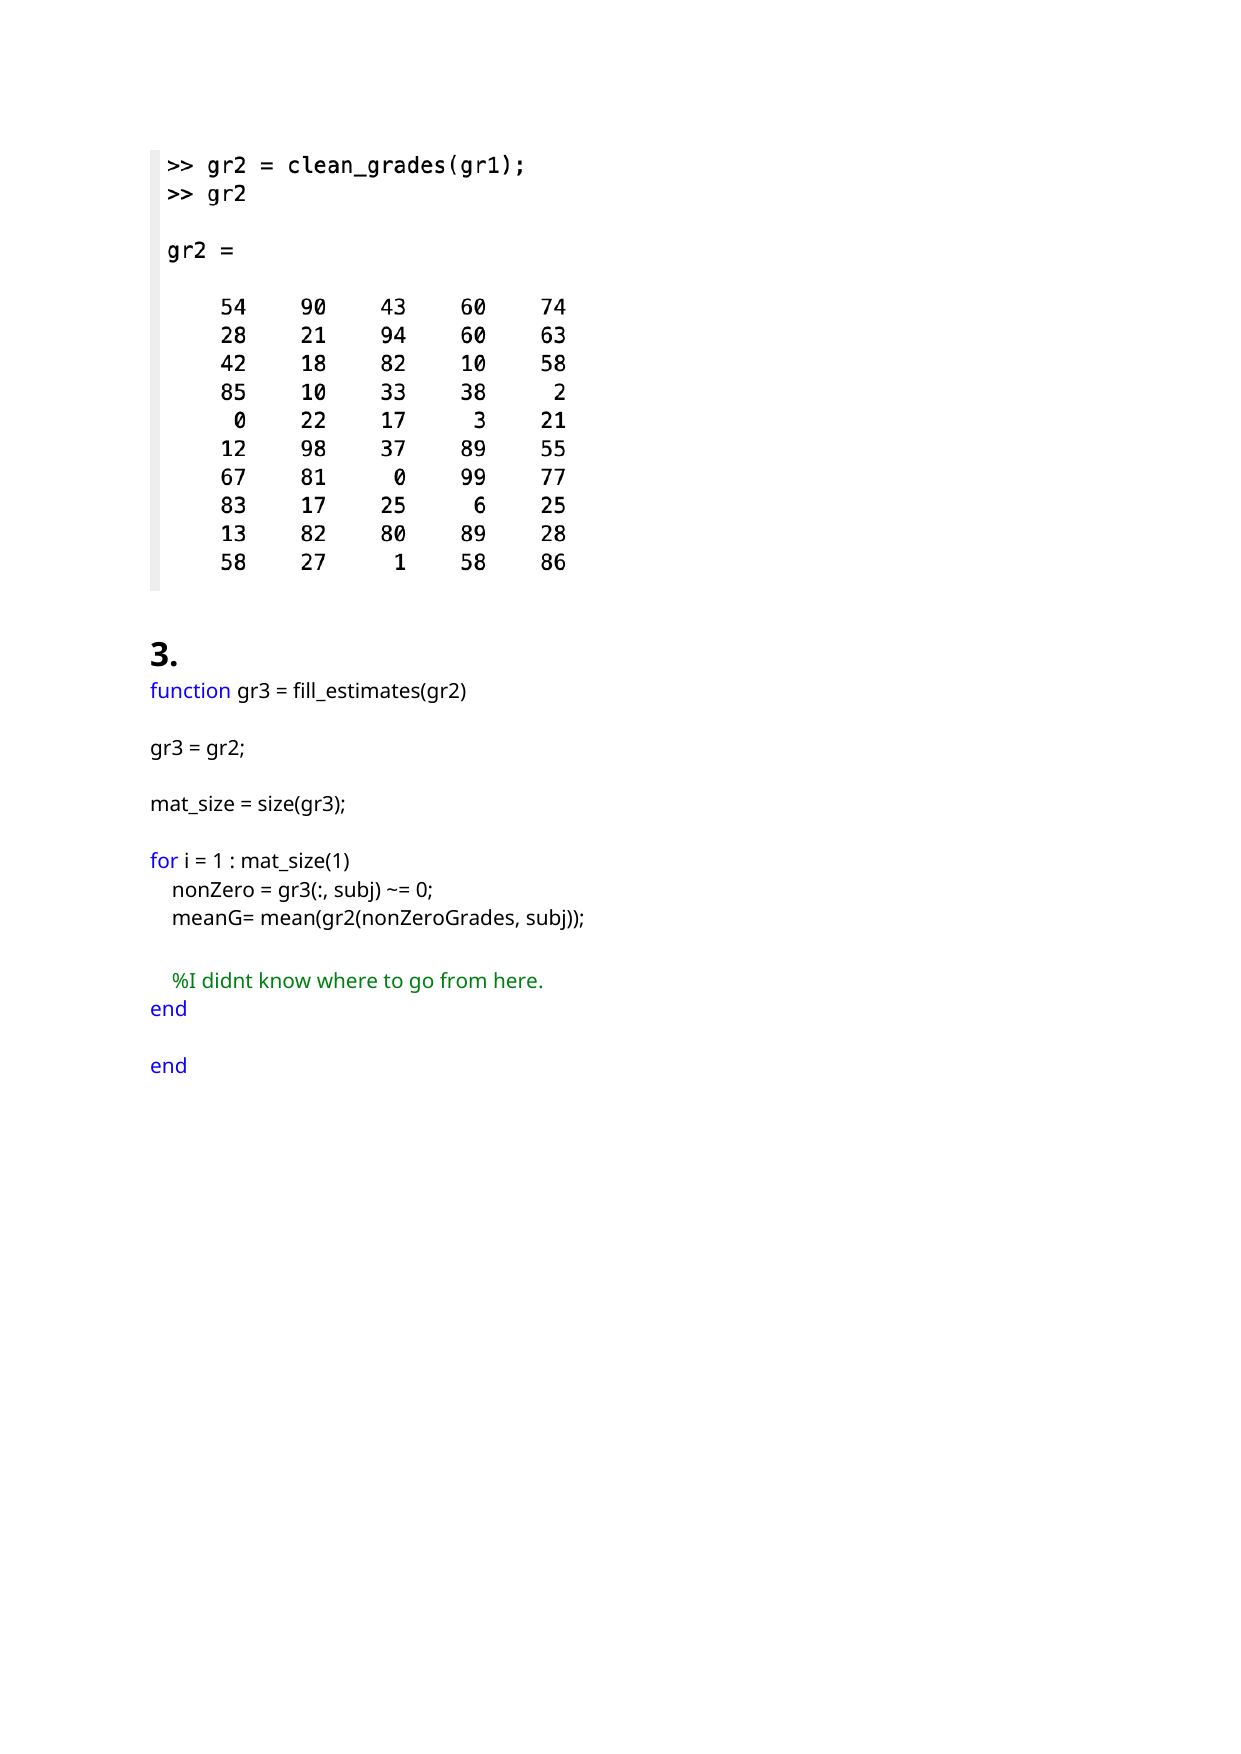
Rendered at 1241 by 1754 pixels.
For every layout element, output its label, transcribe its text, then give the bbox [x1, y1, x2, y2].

text for i = 1 : mat_size(1) [150, 846, 1090, 875]
text mat_size = size(gr3); [150, 789, 1090, 818]
picture [150, 150, 603, 591]
text end [150, 1051, 1090, 1079]
text %I didnt know where to go from here. [150, 966, 1090, 994]
text gr3 = gr2; [150, 733, 1090, 761]
text end [150, 994, 1090, 1023]
text function gr3 = fill_estimates(gr2) [150, 676, 1090, 704]
text meanG= mean(gr2(nonZeroGrades, subj)); [150, 903, 1090, 932]
text nonZero = gr3(:, subj) ~= 0; [150, 875, 1090, 903]
text 3. [150, 630, 1090, 676]
